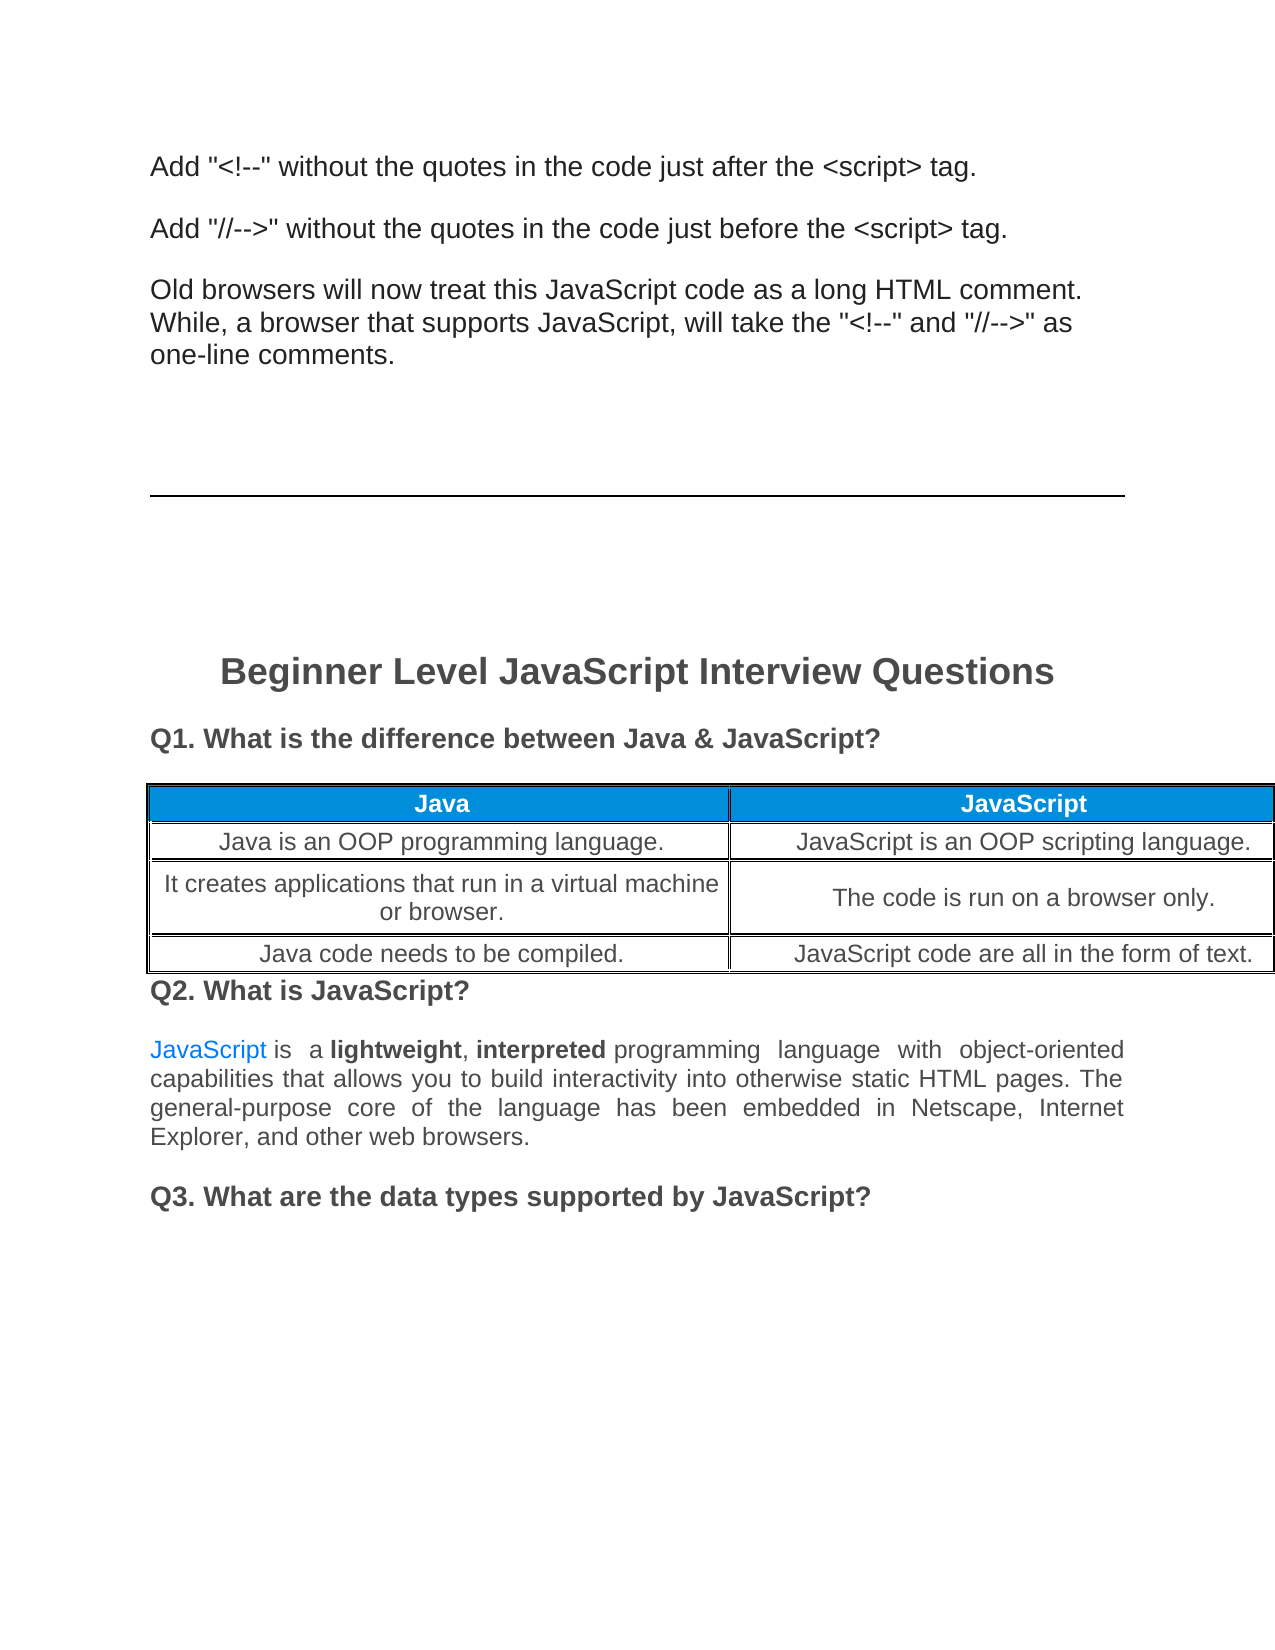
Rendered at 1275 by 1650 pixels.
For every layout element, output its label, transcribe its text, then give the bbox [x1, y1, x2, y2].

text Old browsers will now treat this JavaScript code as a long HTML comment. While, a browser that supports JavaScript, will take the "<!--" and "//-->" as one-line comments. [150, 273, 1125, 370]
table_header JavaScript [730, 787, 1273, 821]
text Beginner Level JavaScript Interview Questions [150, 649, 1125, 692]
text Add "//-->" without the quotes in the code just before the <script> tag. [150, 212, 1125, 244]
table_cell JavaScript is an OOP scripting language. [730, 821, 1275, 858]
text JavaScript is a lightweight, interpreted programming language with object-oriented capabilities that allows you to build interactivity into otherwise static HTML pages. The general-purpose core of the language has been embedded in Netscape, Internet Explorer, and other web browsers. [150, 1036, 1125, 1151]
table_cell The code is run on a browser only. [731, 858, 1274, 933]
text Q3. What are the data types supported by JavaScript? [150, 1180, 1125, 1212]
text Add "<!--" without the quotes in the code just after the <script> tag. [150, 150, 1125, 182]
table_cell Java code needs to be compiled. [150, 933, 730, 971]
text Q2. What is JavaScript? [150, 974, 1125, 1006]
text Q1. What is the difference between Java & JavaScript? [150, 722, 1125, 754]
table_cell It creates applications that run in a virtual machine or browser. [150, 858, 728, 933]
table_cell Java is an OOP programming language. [148, 821, 730, 858]
table_cell JavaScript code are all in the form of text. [730, 933, 1274, 971]
table_header Java [150, 787, 730, 821]
